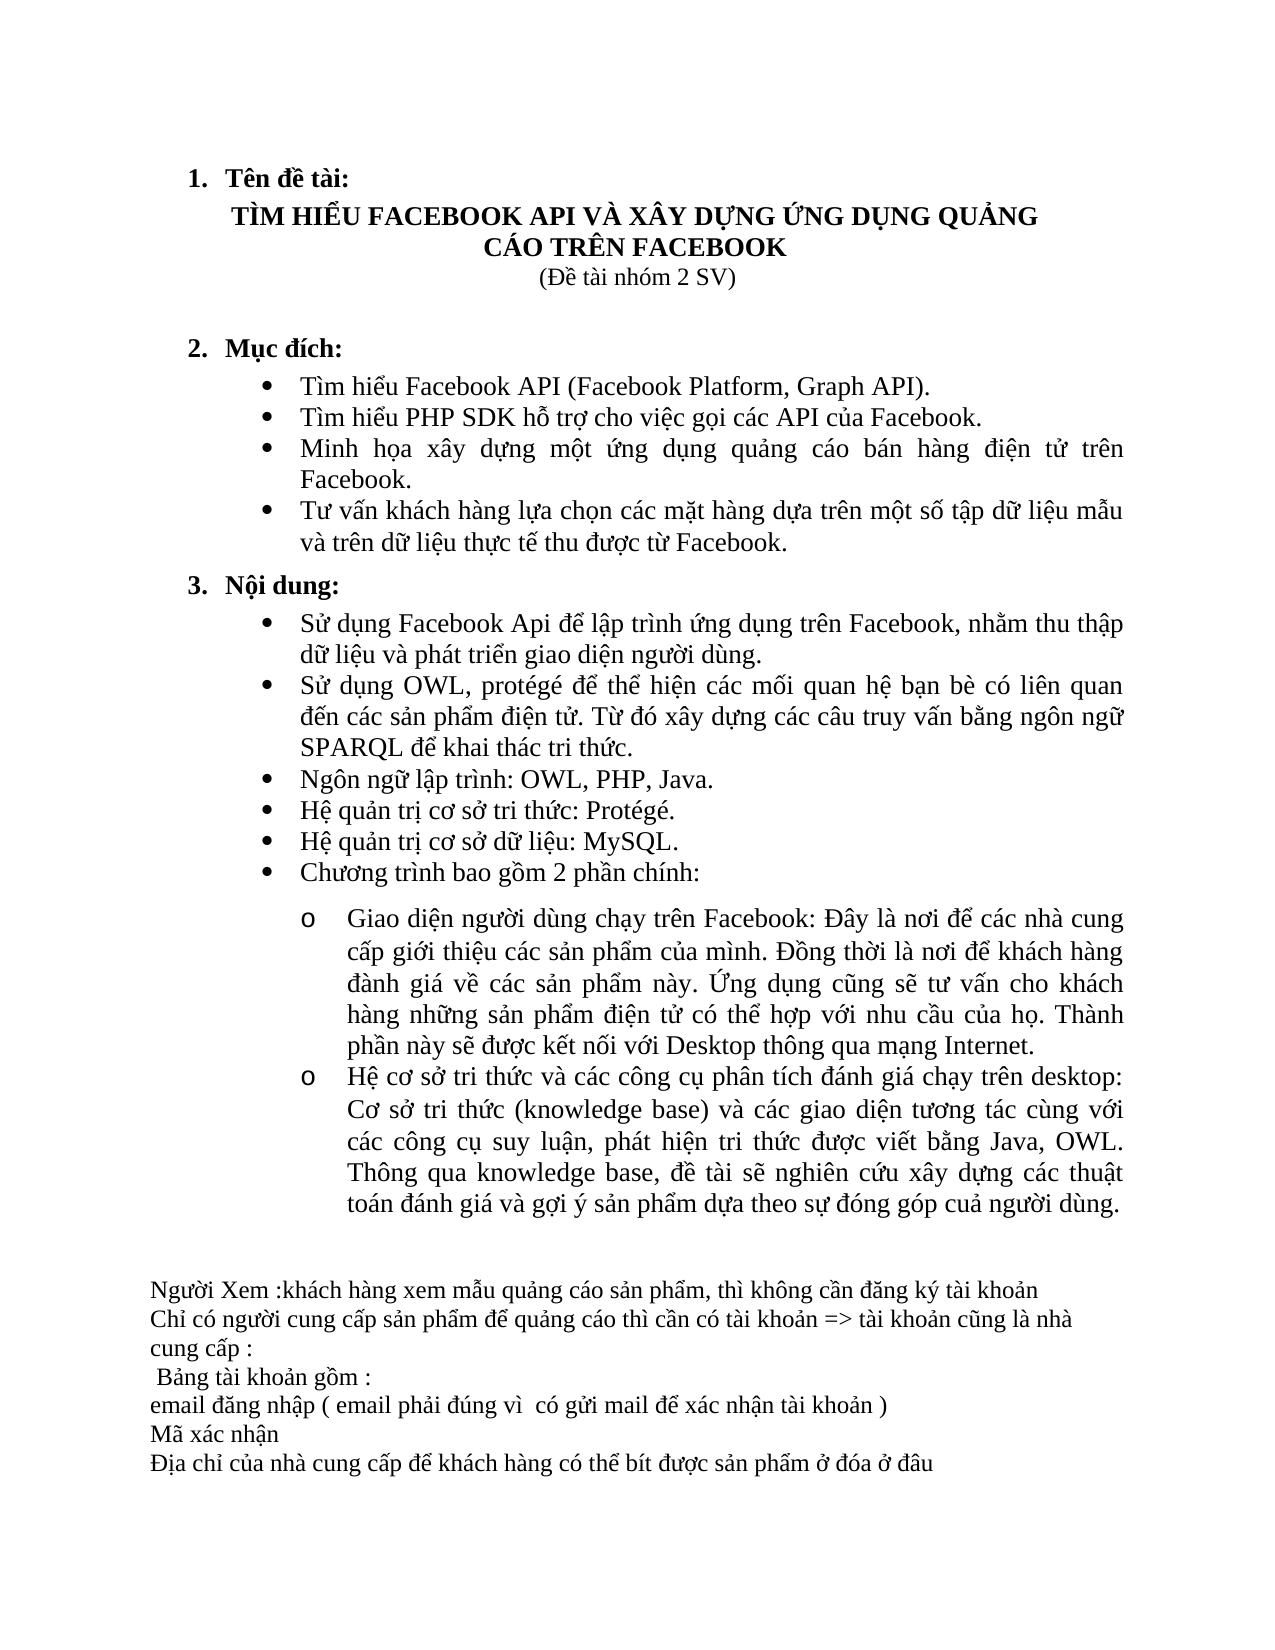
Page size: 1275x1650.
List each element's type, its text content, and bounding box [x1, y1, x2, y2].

text email đăng nhập ( email phải đúng vì có gửi mail để xác nhận tài khoản ) [150, 1391, 1125, 1419]
list Hệ cơ sở tri thức và các công cụ phân tích đánh giá chạy trên desktop: Cơ sở tri thức (knowledge base) và các giao diện tương tác cùng với các công cụ suy luận, phát hiện tri thức được viết bằng Java, OWL. Thông qua knowledge base, đề tài sẽ nghiên cứu xây dựng các thuật toán đánh giá và gợi ý sản phẩm dựa theo sự đóng góp cuả người dùng. [300, 1060, 1125, 1218]
list Tìm hiểu Facebook API (Facebook Platform, Graph API). [262, 369, 1125, 401]
list Hệ quản trị cơ sở dữ liệu: MySQL. [262, 825, 1125, 856]
list Sử dụng Facebook Api để lập trình ứng dụng trên Facebook, nhằm thu thập dữ liệu và phát triển giao diện người dùng. [262, 607, 1125, 669]
text Mã xác nhận [150, 1419, 1125, 1448]
list Chương trình bao gồm 2 phần chính: [262, 856, 1125, 888]
list Tìm hiểu PHP SDK hỗ trợ cho việc gọi các API của Facebook. [262, 401, 1125, 432]
list Giao diện người dùng chạy trên Facebook: Đây là nơi để các nhà cung cấp giới thiệu các sản phẩm của mình. Đồng thời là nơi để khách hàng đành giá về các sản phẩm này. Ứng dụng cũng sẽ tư vấn cho khách hàng những sản phẩm điện tử có thể hợp với nhu cầu của họ. Thành phần này sẽ được kết nối với Desktop thông qua mạng Internet. [300, 902, 1125, 1060]
text (Đề tài nhóm 2 SV) [150, 262, 1125, 291]
subtitle TÌM HIỂU FACEBOOK API VÀ XÂY DỰNG ỨNG DỤNG QUẢNG CÁO TRÊN FACEBOOK [209, 200, 1061, 262]
list Sử dụng OWL, protégé để thể hiện các mối quan hệ bạn bè có liên quan đến các sản phẩm điện tử. Từ đó xây dựng các câu truy vấn bằng ngôn ngữ SPARQL để khai thác tri thức. [262, 669, 1125, 763]
text Bảng tài khoản gồm : [150, 1362, 1125, 1391]
list Nội dung: [187, 569, 1125, 601]
list Hệ quản trị cơ sở tri thức: Protégé. [262, 794, 1125, 825]
list Mục đích: [187, 332, 1125, 363]
text Người Xem :khách hàng xem mẫu quảng cáo sản phẩm, thì không cần đăng ký tài khoản [150, 1276, 1125, 1304]
list Ngôn ngữ lập trình: OWL, PHP, Java. [262, 763, 1125, 794]
list Minh họa xây dựng một ứng dụng quảng cáo bán hàng điện tử trên Facebook. [262, 432, 1125, 494]
text Chỉ có người cung cấp sản phẩm để quảng cáo thì cần có tài khoản => tài khoản cũng là nhà cung cấp : [150, 1304, 1125, 1362]
list Tư vấn khách hàng lựa chọn các mặt hàng dựa trên một số tập dữ liệu mẫu và trên dữ liệu thực tế thu được từ Facebook. [262, 494, 1125, 557]
list Tên đề tài: [187, 162, 1125, 194]
text Địa chỉ của nhà cung cấp để khách hàng có thể bít được sản phẩm ở đóa ở đâu [150, 1448, 1125, 1477]
